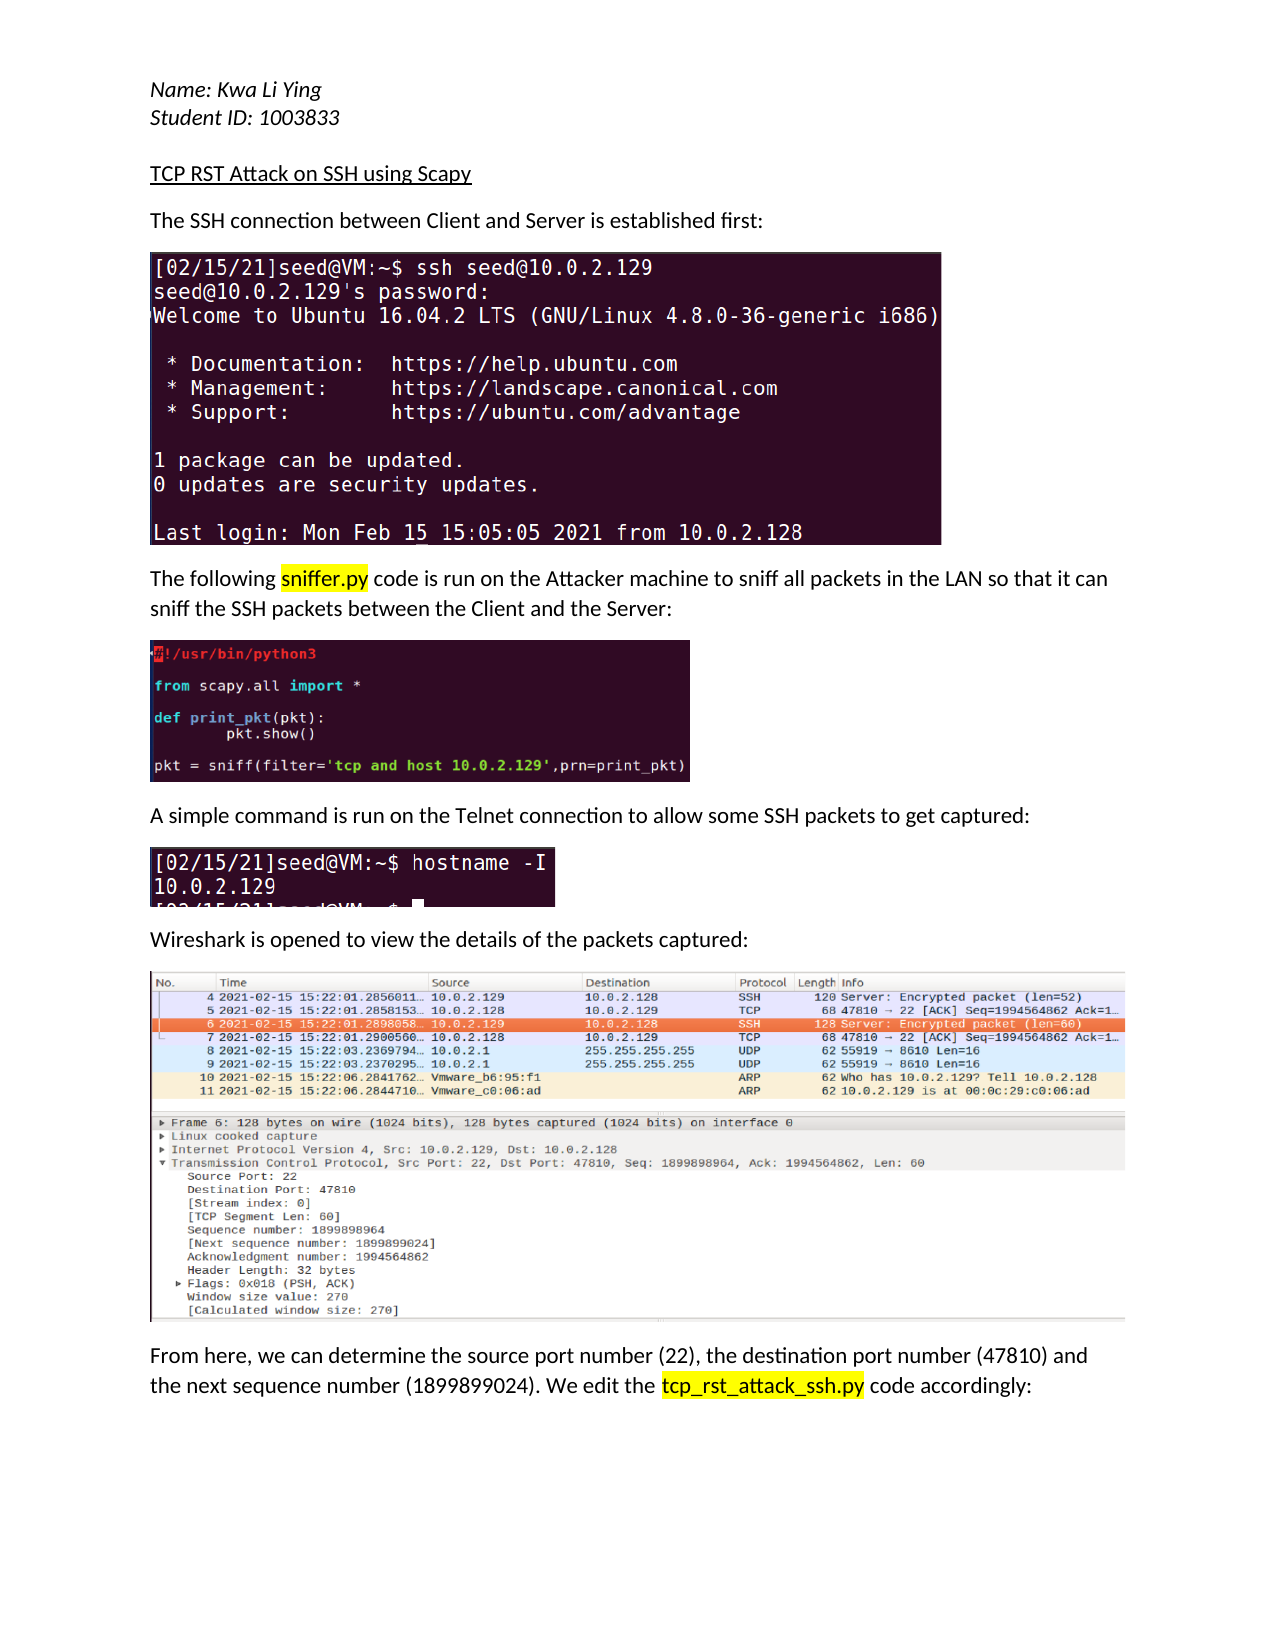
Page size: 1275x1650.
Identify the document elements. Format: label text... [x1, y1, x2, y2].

text TCP RST Attack on SSH using Scapy [150, 159, 1125, 187]
picture [150, 640, 690, 782]
picture [150, 252, 942, 545]
text From here, we can determine the source port number (22), the destination port number (47810) and the next sequence number (1899899024). We edit the tcp_rst_attack_ssh.py code accordingly: [150, 1341, 1125, 1399]
picture [150, 971, 1125, 1322]
text The SSH connection between Client and Server is established first: [150, 206, 1125, 234]
text Wireshark is opened to view the details of the packets captured: [150, 925, 1125, 953]
text The following sniffer.py code is run on the Attacker machine to sniff all packets in the LAN so that it can sniff the SSH packets between the Client and the Server: [150, 564, 1125, 622]
text A simple command is run on the Telnet connection to allow some SSH packets to get captured: [150, 801, 1125, 829]
picture [150, 847, 555, 907]
